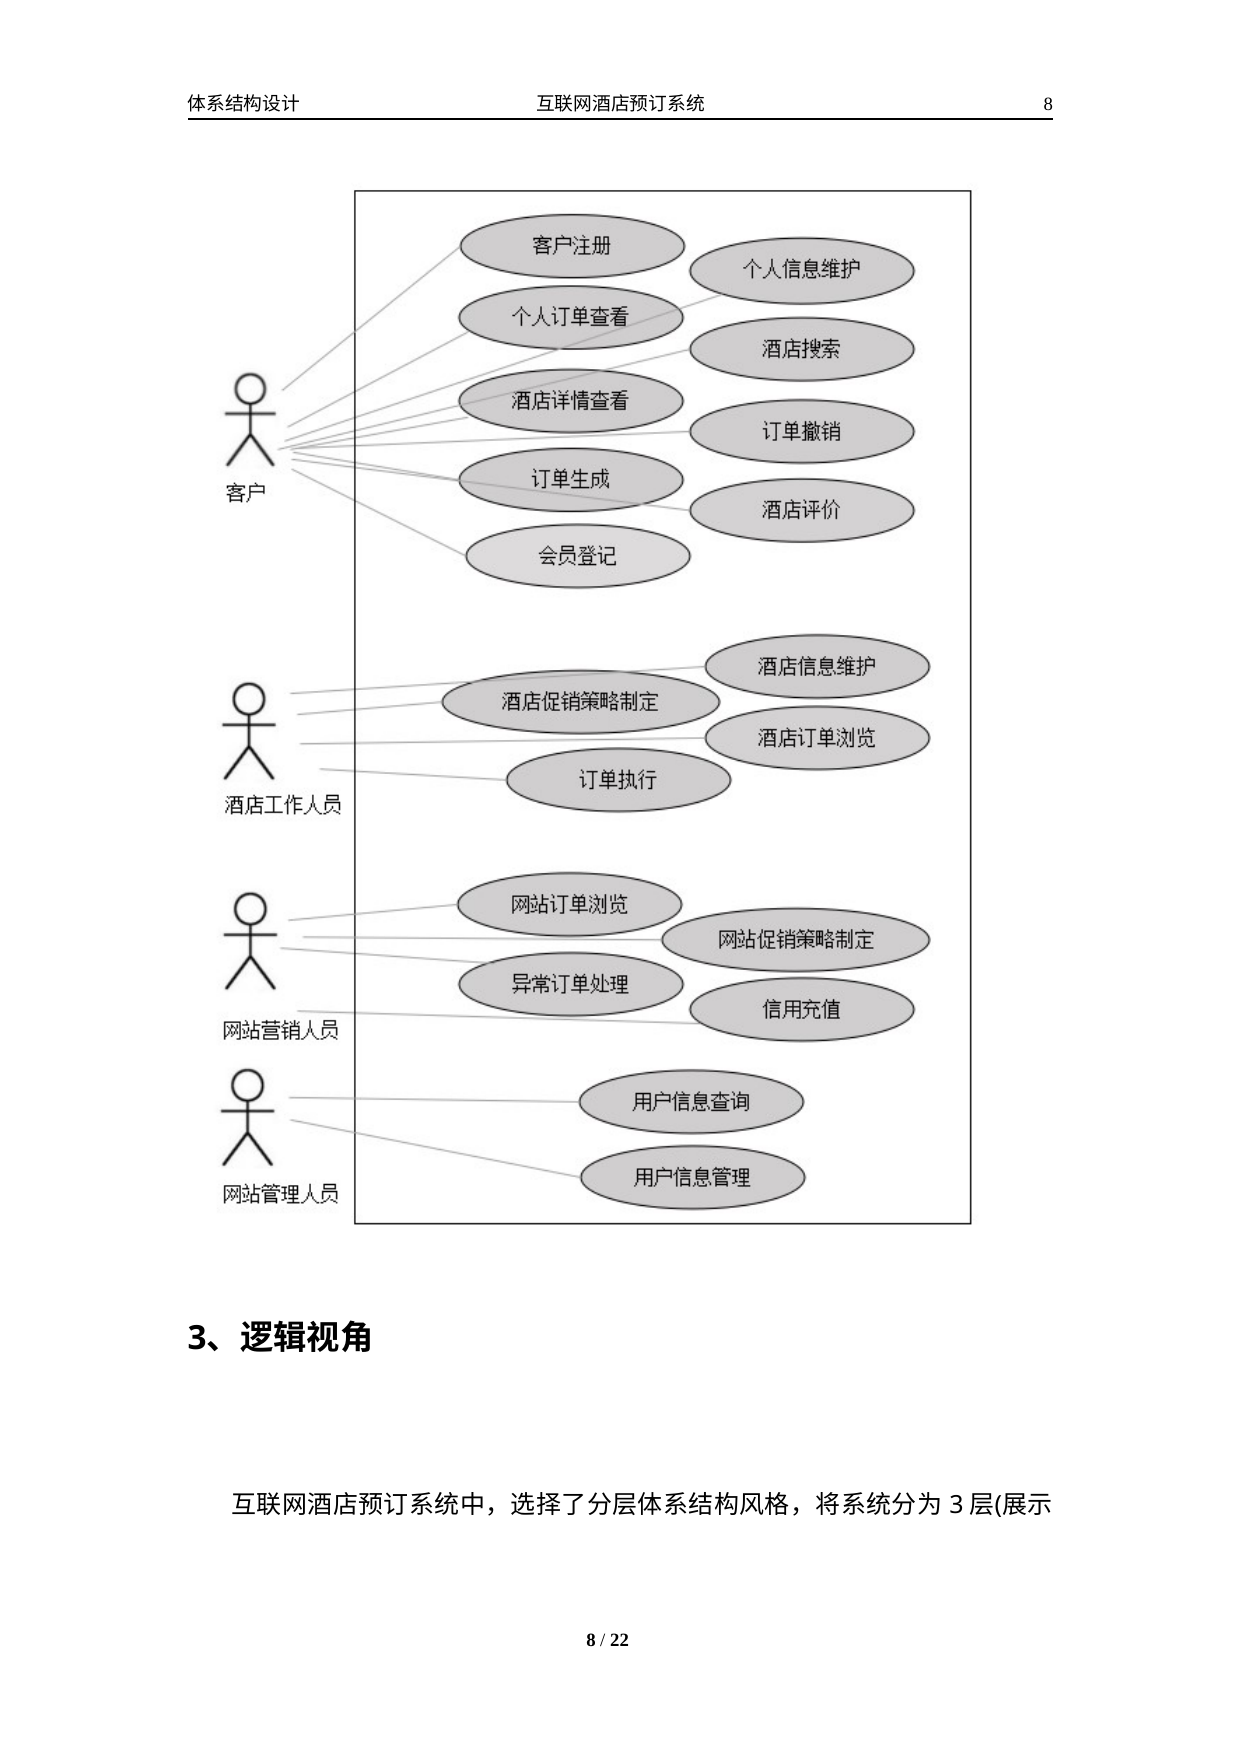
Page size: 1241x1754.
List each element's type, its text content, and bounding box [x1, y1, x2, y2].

picture [207, 162, 987, 1254]
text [187, 1470, 1053, 1535]
subtitle 3、逻辑视角 [187, 1302, 1053, 1367]
